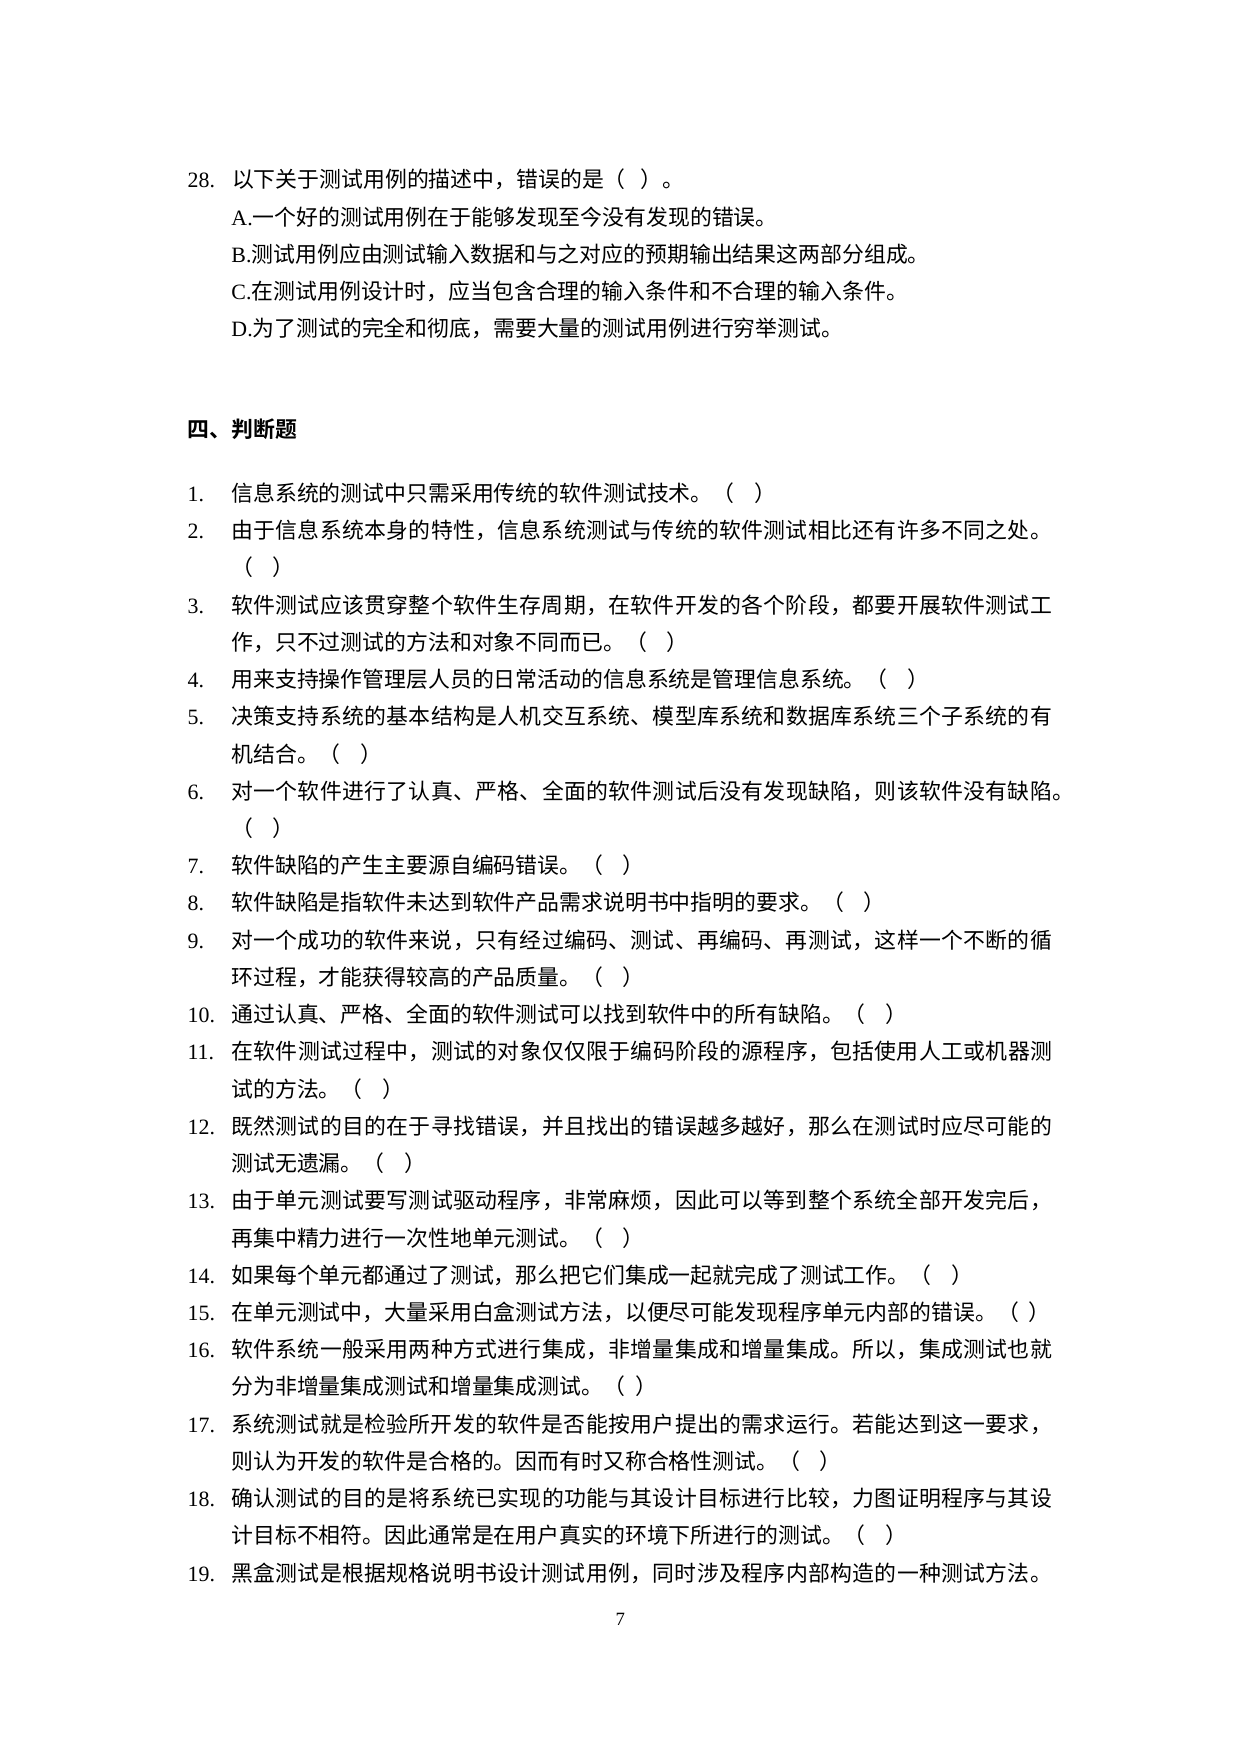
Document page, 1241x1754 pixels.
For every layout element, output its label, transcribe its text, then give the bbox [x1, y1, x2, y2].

list 通过认真、严格、全面的软件测试可以找到软件中的所有缺陷。（ ） [187, 997, 1053, 1029]
list 软件缺陷是指软件未达到软件产品需求说明书中指明的要求。（ ） [187, 885, 1053, 917]
list 信息系统的测试中只需采用传统的软件测试技术。（ ） [187, 476, 1053, 508]
text C.在测试用例设计时，应当包含合理的输入条件和不合理的输入条件。 [187, 273, 1053, 306]
list 既然测试的目的在于寻找错误，并且找出的错误越多越好，那么在测试时应尽可能的测试无遗漏。（ ） [187, 1108, 1053, 1178]
text A.一个好的测试用例在于能够发现至今没有发现的错误。 [187, 199, 1053, 232]
list 由于单元测试要写测试驱动程序，非常麻烦，因此可以等到整个系统全部开发完后，再集中精力进行一次性地单元测试。（ ） [187, 1183, 1053, 1253]
list 对一个软件进行了认真、严格、全面的软件测试后没有发现缺陷，则该软件没有缺陷。（ ） [187, 773, 1053, 843]
list 用来支持操作管理层人员的日常活动的信息系统是管理信息系统。（ ） [187, 662, 1053, 694]
list 如果每个单元都通过了测试，那么把它们集成一起就完成了测试工作。（ ） [187, 1257, 1053, 1290]
list 在软件测试过程中，测试的对象仅仅限于编码阶段的源程序，包括使用人工或机器测试的方法。（ ） [187, 1034, 1053, 1104]
subtitle 四、判断题 [187, 411, 1053, 444]
list 确认测试的目的是将系统已实现的功能与其设计目标进行比较，力图证明程序与其设计目标不相符。因此通常是在用户真实的环境下所进行的测试。（ ） [187, 1481, 1053, 1550]
list 软件系统一般采用两种方式进行集成，非增量集成和增量集成。所以，集成测试也就分为非增量集成测试和增量集成测试。（ ） [187, 1332, 1053, 1401]
list 软件缺陷的产生主要源自编码错误。（ ） [187, 848, 1053, 880]
list 在单元测试中，大量采用白盒测试方法，以便尽可能发现程序单元内部的错误。（ ） [187, 1294, 1053, 1327]
list 决策支持系统的基本结构是人机交互系统、模型库系统和数据库系统三个子系统的有机结合。（ ） [187, 699, 1053, 769]
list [187, 1555, 1053, 1588]
text B.测试用例应由测试输入数据和与之对应的预期输出结果这两部分组成。 [187, 236, 1053, 269]
text D.为了测试的完全和彻底，需要大量的测试用例进行穷举测试。 [187, 311, 1053, 343]
list 由于信息系统本身的特性，信息系统测试与传统的软件测试相比还有许多不同之处。（ ） [187, 513, 1053, 582]
list 对一个成功的软件来说，只有经过编码、测试、再编码、再测试，这样一个不断的循环过程，才能获得较高的产品质量。（ ） [187, 922, 1053, 992]
list 系统测试就是检验所开发的软件是否能按用户提出的需求运行。若能达到这一要求，则认为开发的软件是合格的。因而有时又称合格性测试。（ ） [187, 1406, 1053, 1476]
list 以下关于测试用例的描述中，错误的是（ ）。 [187, 162, 1053, 194]
list 软件测试应该贯穿整个软件生存周期，在软件开发的各个阶段，都要开展软件测试工作，只不过测试的方法和对象不同而已。（ ） [187, 587, 1053, 657]
